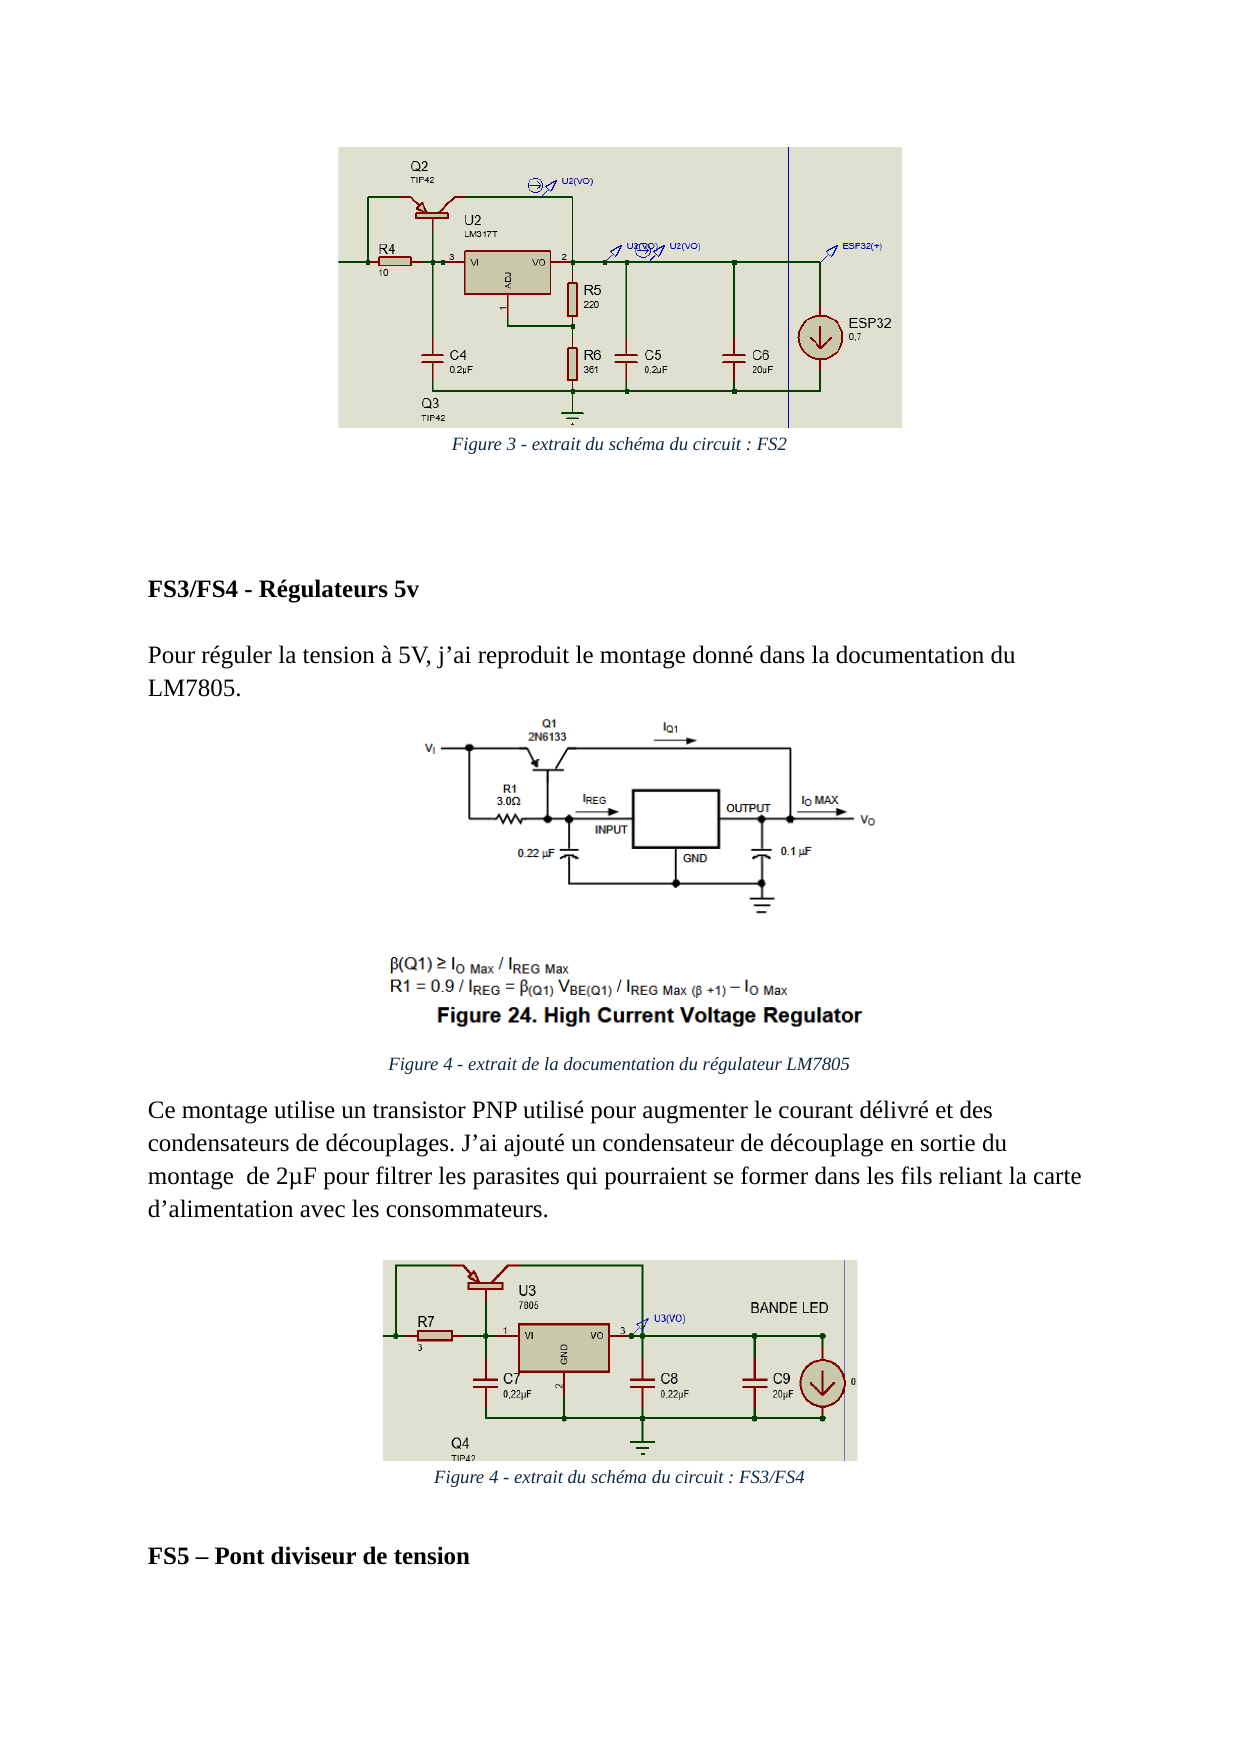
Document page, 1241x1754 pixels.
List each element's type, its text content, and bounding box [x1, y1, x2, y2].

text FS5 – Pont diviseur de tension [148, 1541, 1093, 1570]
text Pour réguler la tension à 5V, j’ai reproduit le montage donné dans la documentation du LM7805. [148, 641, 1093, 702]
picture [338, 147, 902, 428]
text FS3/FS4 - Régulateurs 5v [148, 574, 1093, 603]
text Figure 3 - extrait du schéma du circuit : FS2 [148, 433, 1093, 454]
picture [336, 706, 904, 1048]
picture [382, 1260, 858, 1461]
text Figure 4 - extrait de la documentation du régulateur LM7805 [148, 1052, 1093, 1074]
text Ce montage utilise un transistor PNP utilisé pour augmenter le courant délivré et des condensateurs de découplages. J’ai ajouté un condensateur de découplage en sortie du montage de 2µF pour filtrer les parasites qui pourraient se former dans les fils reliant la carte d’alimentation avec les consommateurs. [148, 1095, 1093, 1223]
text Figure 4 - extrait du schéma du circuit : FS3/FS4 [148, 1466, 1093, 1488]
